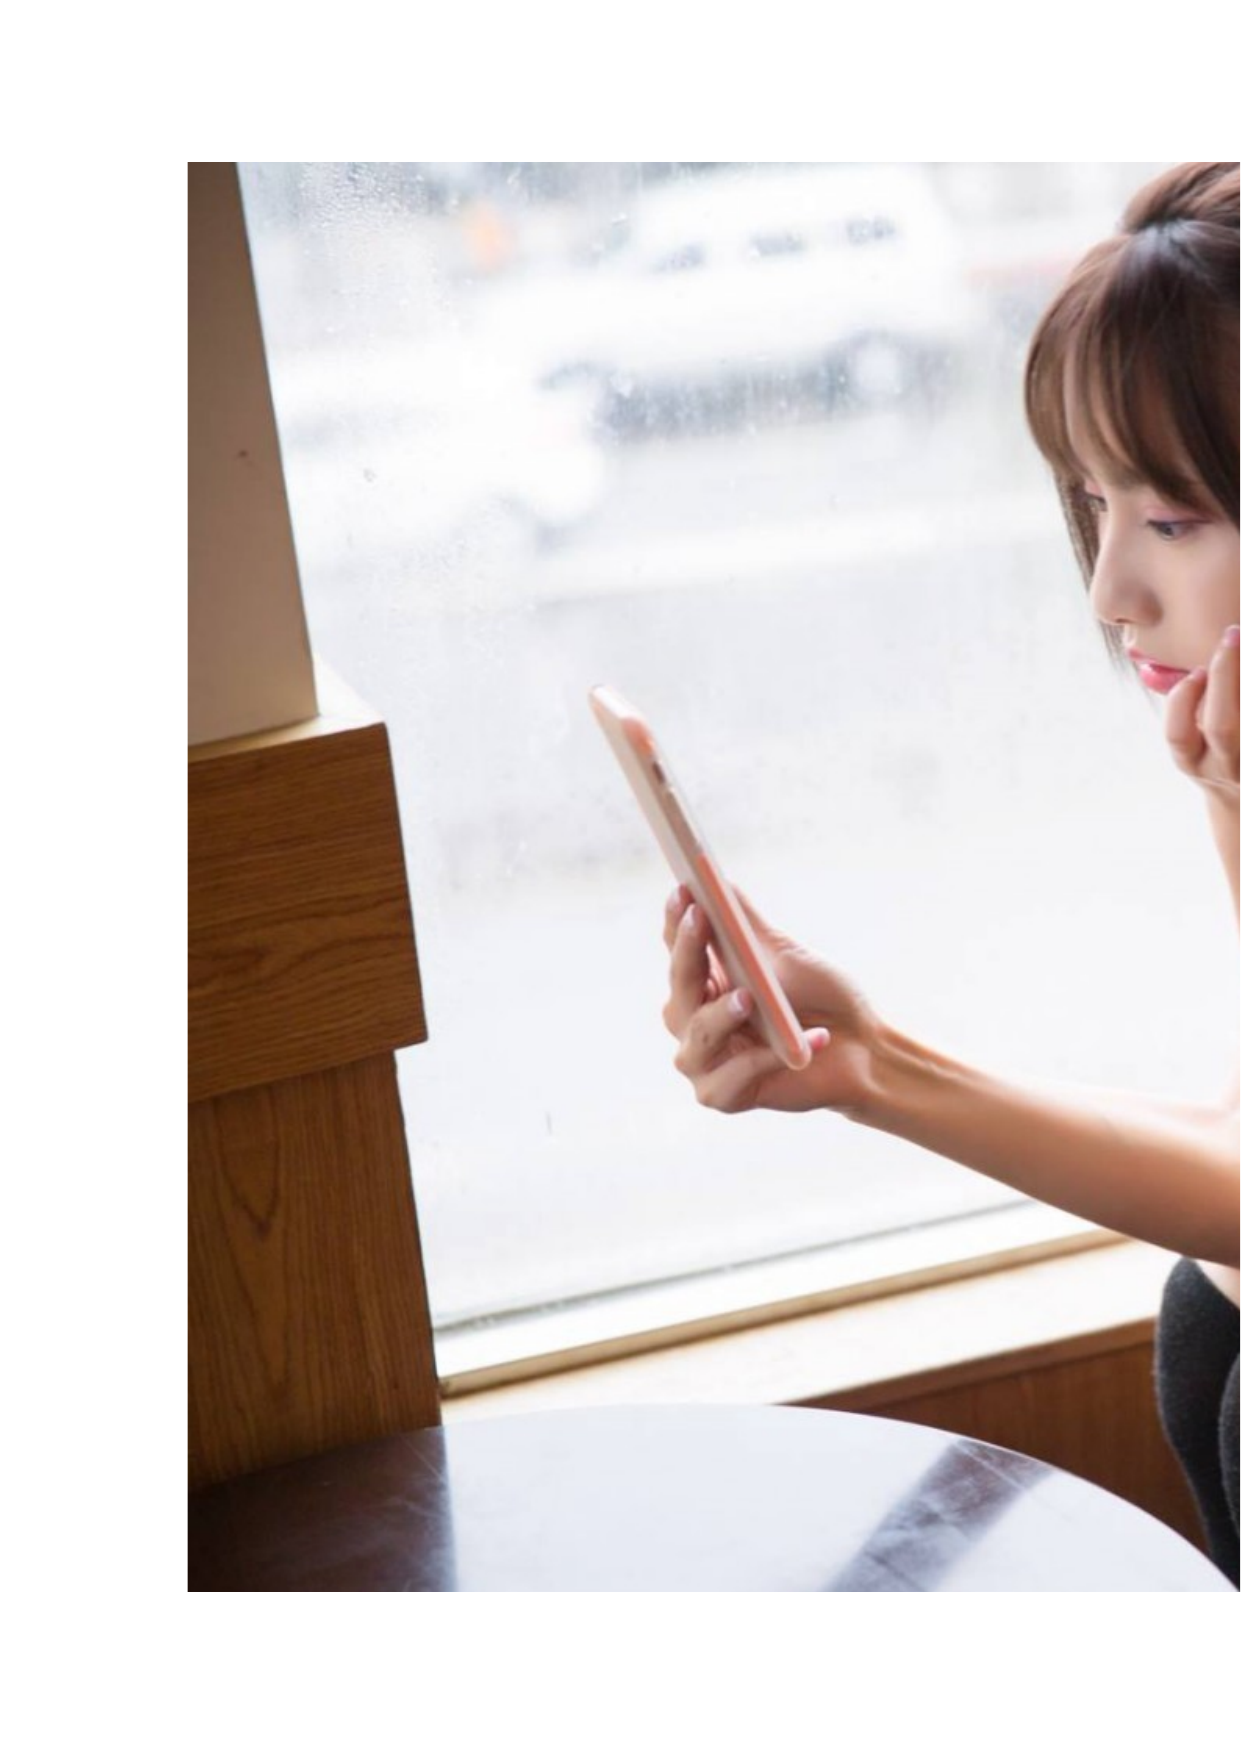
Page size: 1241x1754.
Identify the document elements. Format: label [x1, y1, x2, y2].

picture [187, 162, 1241, 1592]
